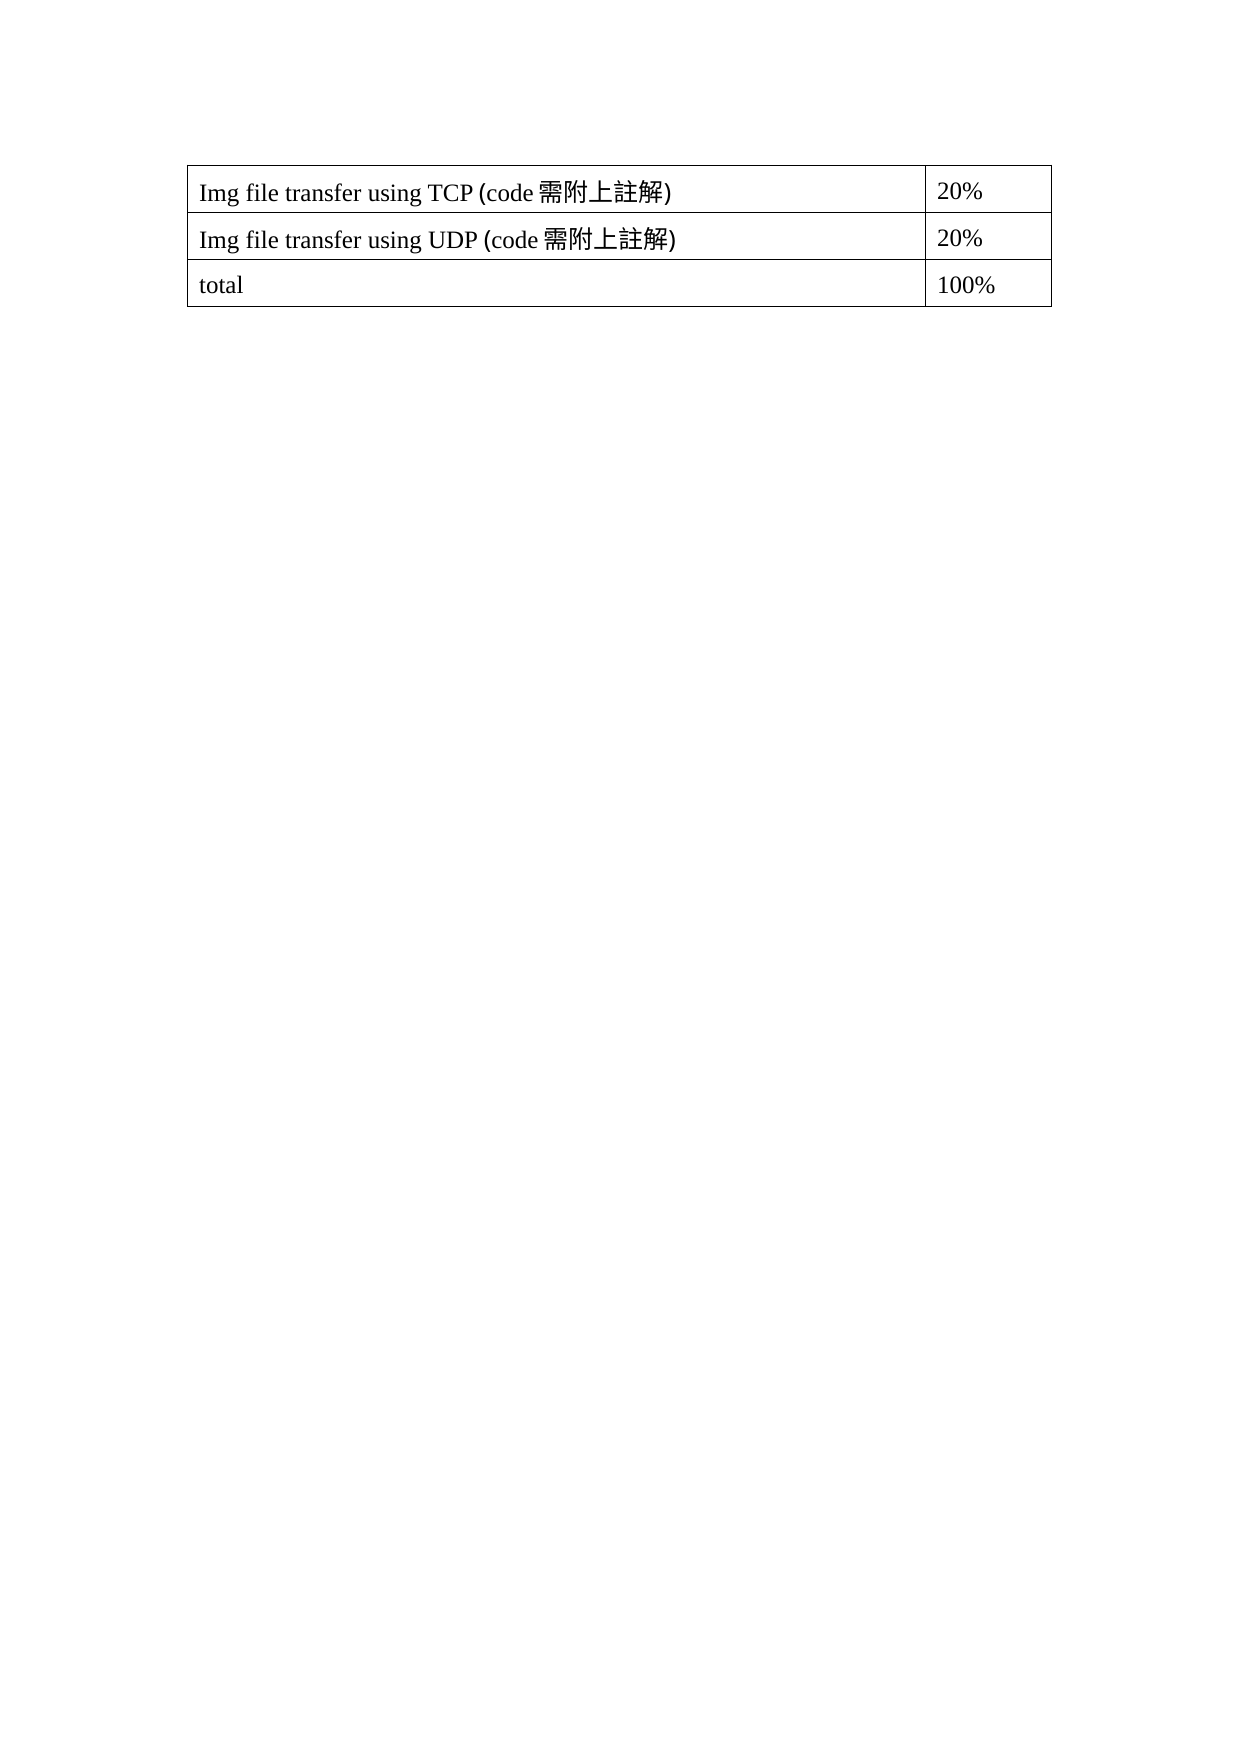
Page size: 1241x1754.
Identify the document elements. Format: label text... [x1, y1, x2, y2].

table_cell 20% [926, 166, 1051, 212]
table_cell Img file transfer using UDP (code需附上註解) [188, 213, 925, 259]
table_cell 100% [926, 260, 1051, 306]
table_cell total [188, 260, 925, 306]
table_cell Img file transfer using TCP (code需附上註解) [188, 166, 925, 212]
table_cell 20% [926, 213, 1051, 259]
